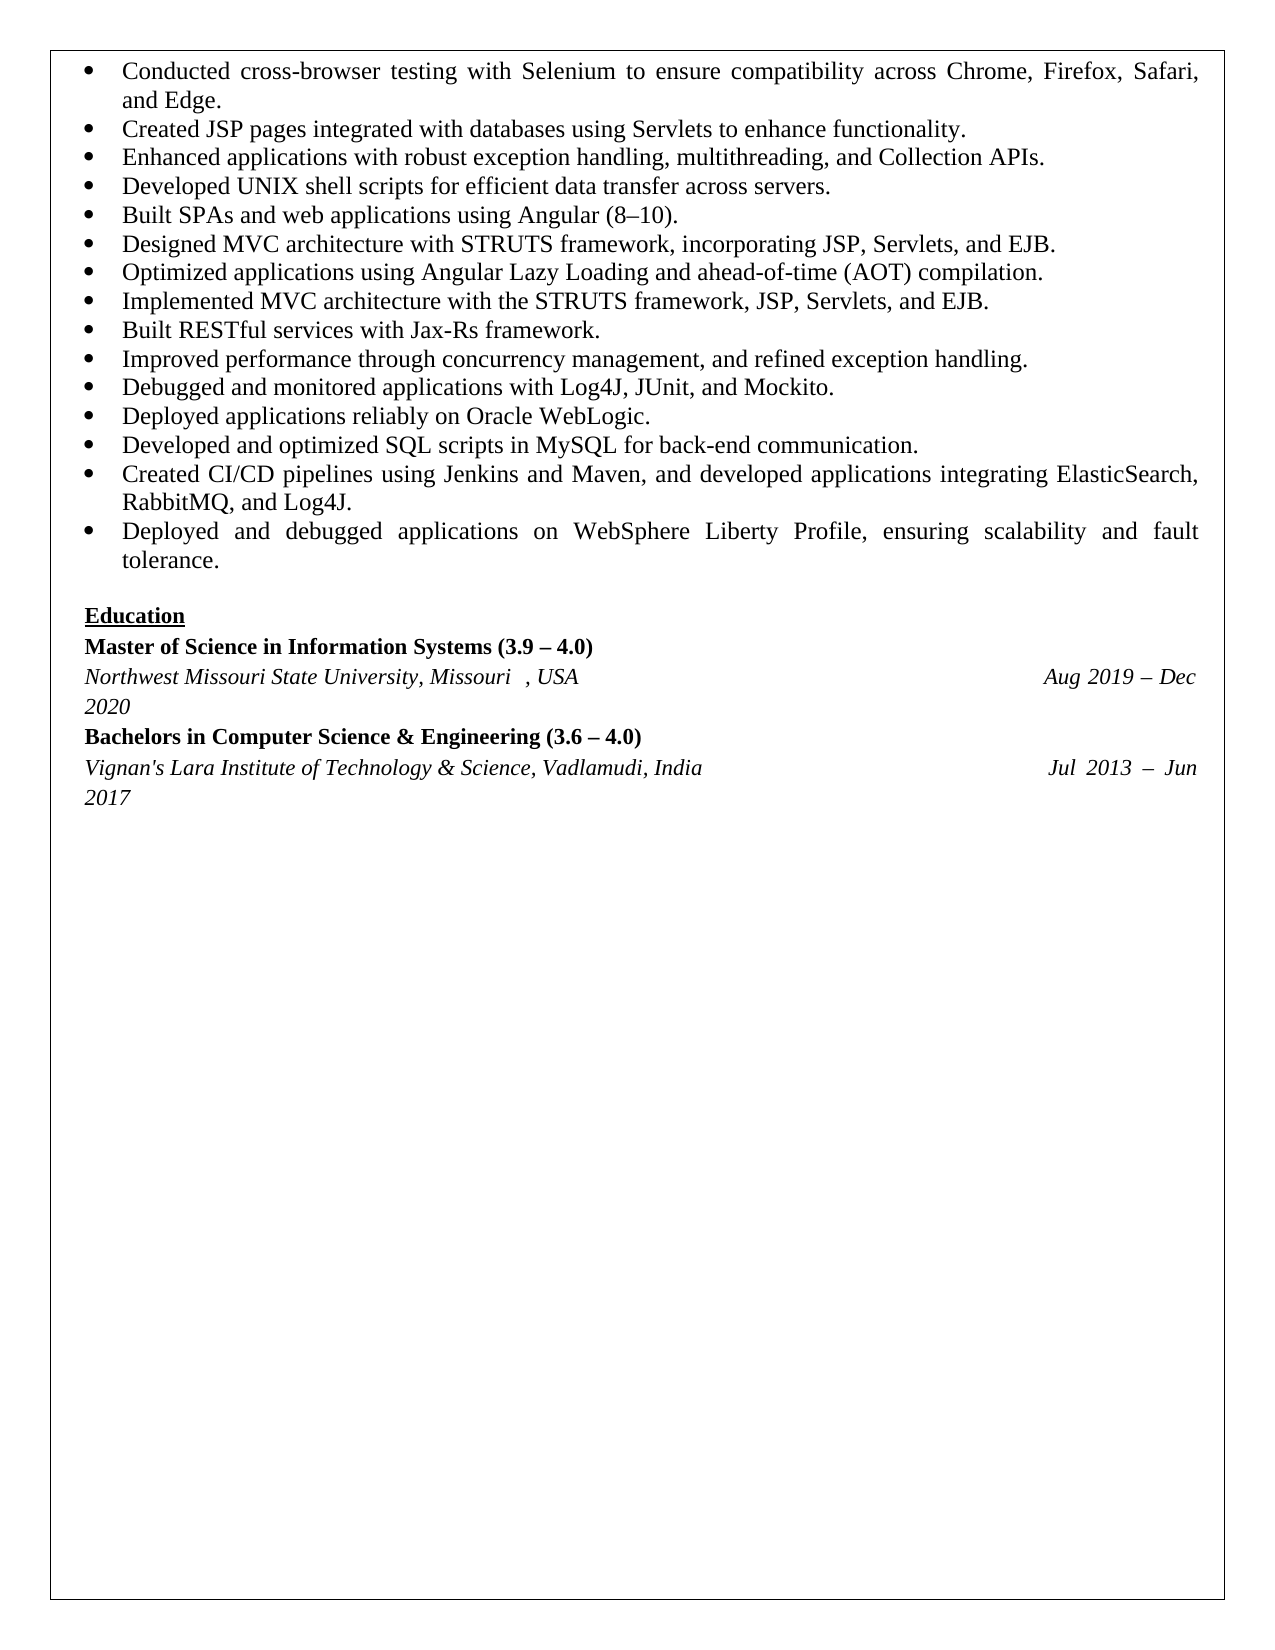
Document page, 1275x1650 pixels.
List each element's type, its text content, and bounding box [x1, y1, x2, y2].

list Developed and optimized SQL scripts in MySQL for back-end communication. [84, 430, 1200, 459]
list Improved performance through concurrency management, and refined exception handling. [84, 344, 1200, 372]
list Enhanced applications with robust exception handling, multithreading, and Collection APIs. [84, 142, 1200, 171]
list Created CI/CD pipelines using Jenkins and Maven, and developed applications integrating ElasticSearch, RabbitMQ, and Log4J. [84, 459, 1200, 516]
list Optimized applications using Angular Lazy Loading and ahead-of-time (AOT) compilation. [84, 257, 1200, 286]
list Deployed applications reliably on Oracle WebLogic. [84, 401, 1200, 430]
list Built RESTful services with Jax-Rs framework. [84, 315, 1200, 344]
list Deployed and debugged applications on WebSphere Liberty Profile, ensuring scalability and fault tolerance. [84, 516, 1200, 574]
list Designed MVC architecture with STRUTS framework, incorporating JSP, Servlets, and EJB. [84, 229, 1200, 257]
text Bachelors in Computer Science & Engineering (3.6 – 4.0) [84, 723, 1200, 750]
list Conducted cross-browser testing with Selenium to ensure compatibility across Chrome, Firefox, Safari, and Edge. [84, 56, 1200, 114]
list Created JSP pages integrated with databases using Servlets to enhance functionality. [84, 114, 1200, 142]
list Built SPAs and web applications using Angular (8–10). [84, 200, 1200, 229]
text Vignan's Lara Institute of Technology & Science, Vadlamudi, India Jul 2013 – Jun 2017 [84, 753, 1200, 810]
list Developed UNIX shell scripts for efficient data transfer across servers. [84, 171, 1200, 200]
list Debugged and monitored applications with Log4J, JUnit, and Mockito. [84, 372, 1200, 401]
text Northwest Missouri State University, Missouri , USA Aug 2019 – Dec 2020 [84, 663, 1200, 719]
text Education [84, 602, 1200, 629]
list Implemented MVC architecture with the STRUTS framework, JSP, Servlets, and EJB. [84, 286, 1200, 315]
text Master of Science in Information Systems (3.9 – 4.0) [84, 633, 1200, 659]
